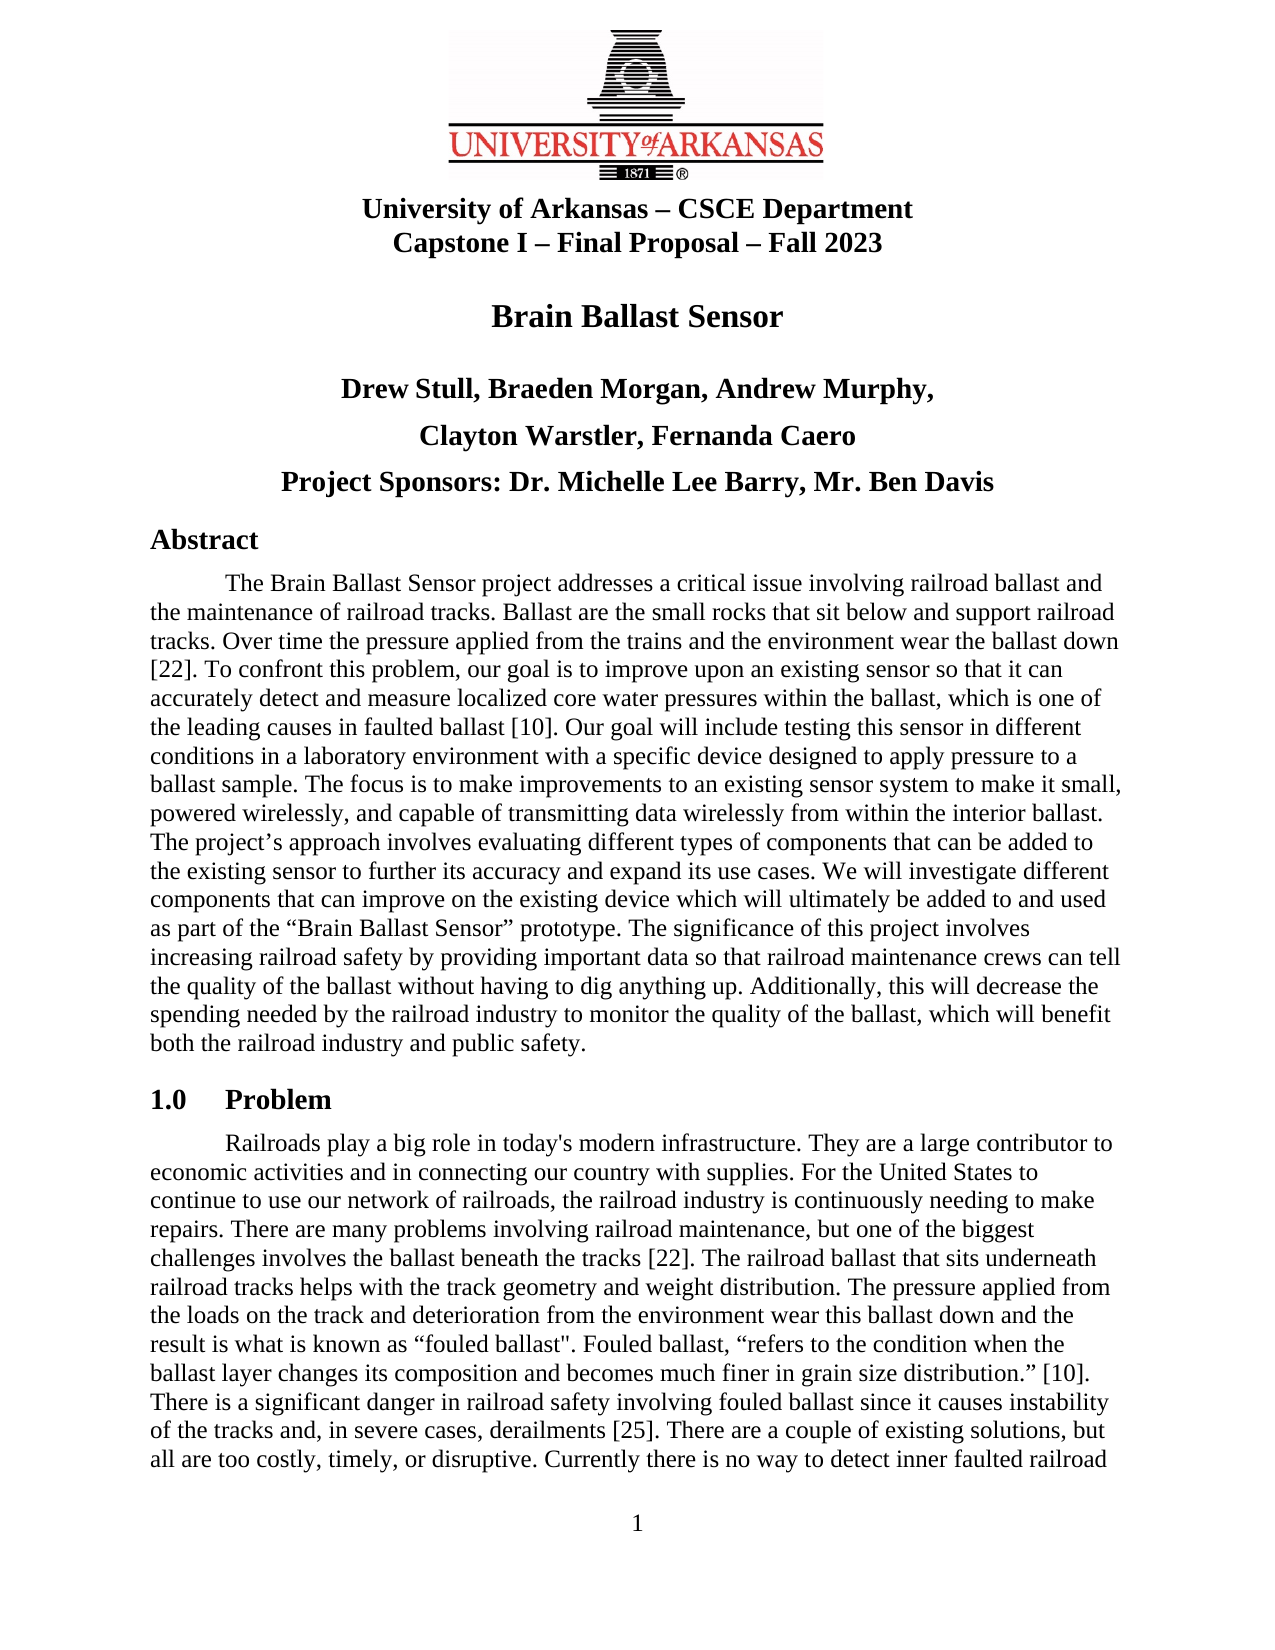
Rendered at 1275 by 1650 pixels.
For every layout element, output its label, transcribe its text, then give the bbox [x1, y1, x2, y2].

text Project Sponsors: Dr. Michelle Lee Barry, Mr. Ben Davis [150, 464, 1125, 497]
subtitle Problem [150, 1082, 1125, 1116]
text Capstone I – Final Proposal – Fall 2023 [150, 225, 1125, 258]
text Drew Stull, Braeden Morgan, Andrew Murphy, [150, 372, 1125, 405]
text The Brain Ballast Sensor project addresses a critical issue involving railroad ballast and the maintenance of railroad tracks. Ballast are the small rocks that sit below and support railroad tracks. Over time the pressure applied from the trains and the environment wear the ballast down [22]. To confront this problem, our goal is to improve upon an existing sensor so that it can accurately detect and measure localized core water pressures within the ballast, which is one of the leading causes in faulted ballast [10]. Our goal will include testing this sensor in different conditions in a laboratory environment with a specific device designed to apply pressure to a ballast sample. The focus is to make improvements to an existing sensor system to make it small, powered wirelessly, and capable of transmitting data wirelessly from within the interior ballast. The project’s approach involves evaluating different types of components that can be added to the existing sensor to further its accuracy and expand its use cases. We will investigate different components that can improve on the existing device which will ultimately be added to and used as part of the “Brain Ballast Sensor” prototype. The significance of this project involves increasing railroad safety by providing important data so that railroad maintenance crews can tell the quality of the ballast without having to dig anything up. Additionally, this will decrease the spending needed by the railroad industry to monitor the quality of the ballast, which will benefit both the railroad industry and public safety. [150, 568, 1125, 1057]
text Clayton Warstler, Fernanda Caero [150, 418, 1125, 451]
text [150, 1128, 1125, 1473]
subtitle Brain Ballast Sensor [150, 296, 1125, 334]
picture [448, 30, 824, 180]
subtitle Abstract [150, 522, 1125, 556]
text University of Arkansas – CSCE Department [150, 191, 1125, 225]
